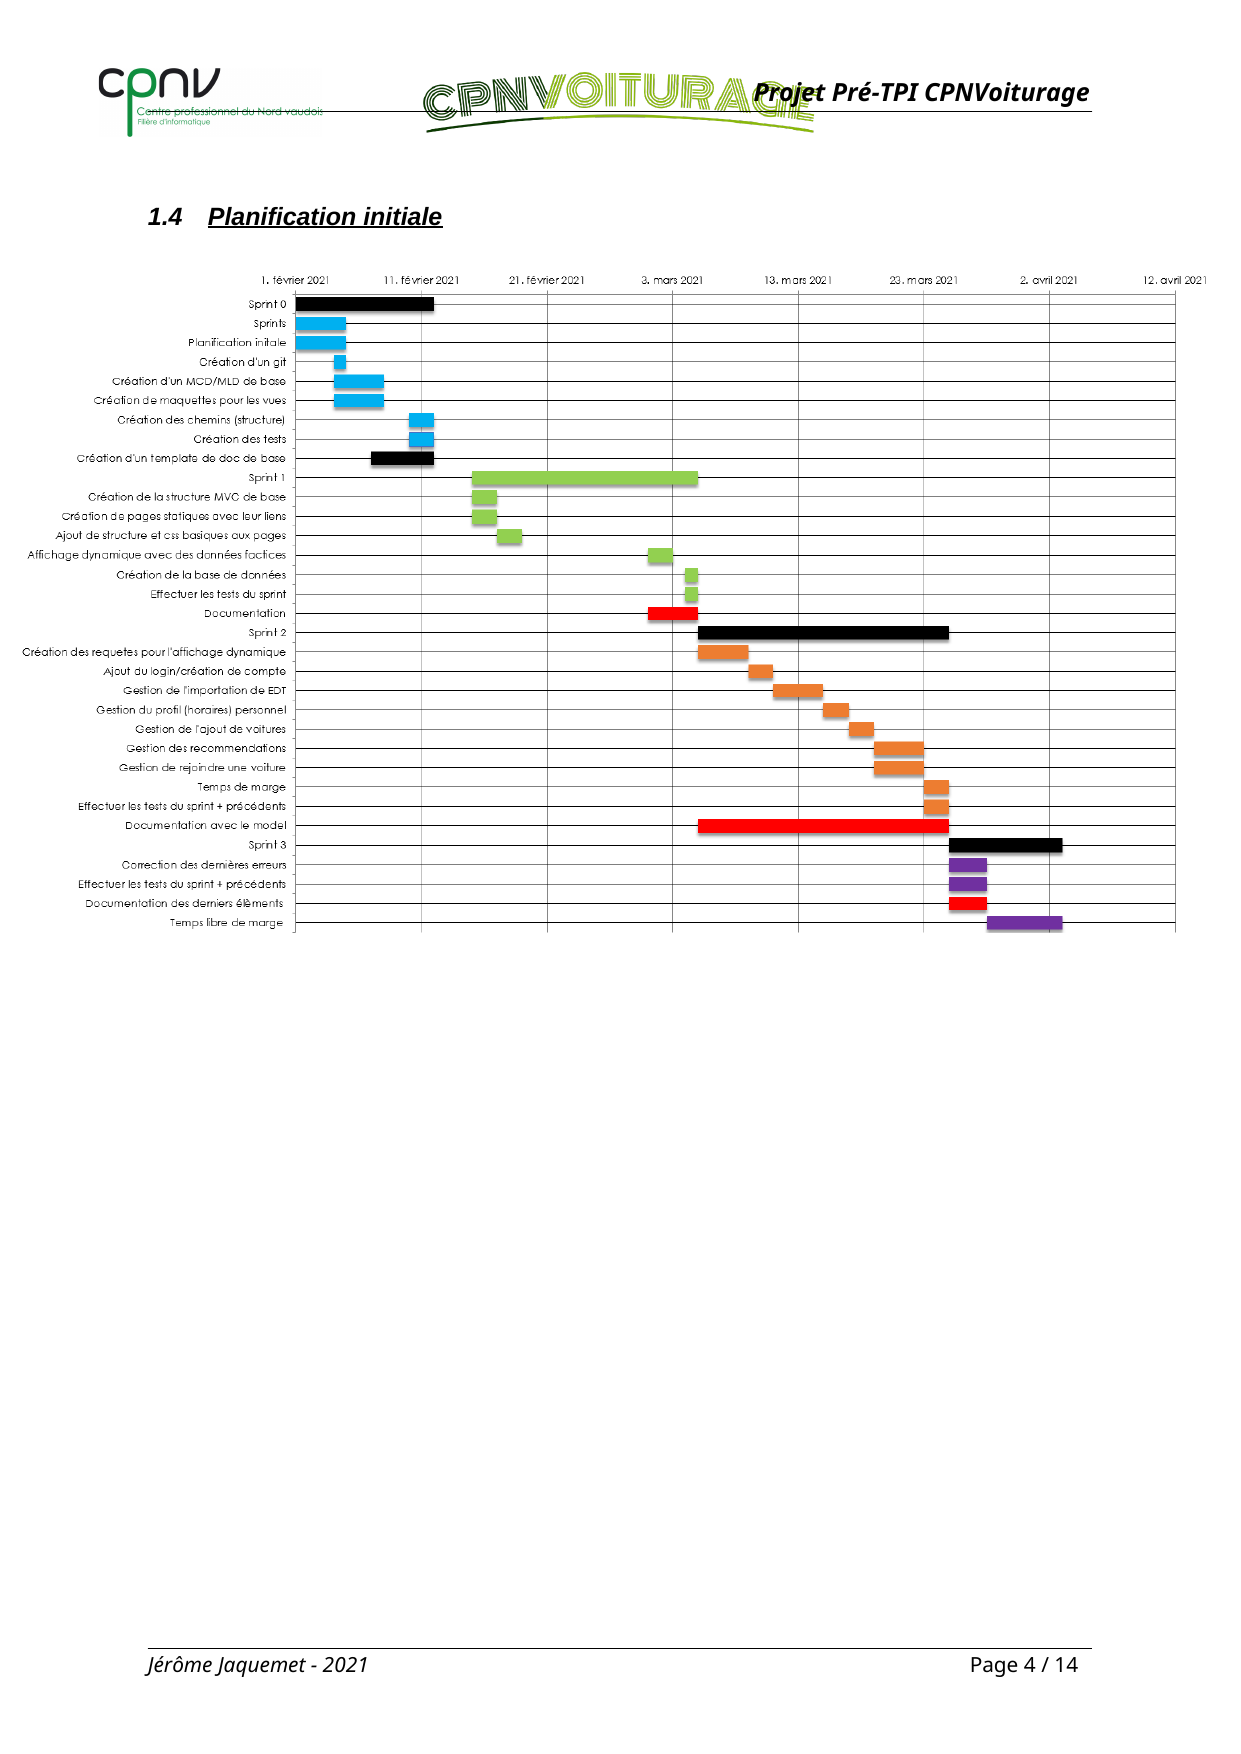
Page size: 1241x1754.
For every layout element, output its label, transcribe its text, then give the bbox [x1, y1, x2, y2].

picture [416, 112, 824, 143]
picture [9, 268, 1222, 942]
picture [98, 68, 323, 137]
picture [416, 61, 824, 111]
subtitle Planification initiale [148, 201, 1092, 230]
